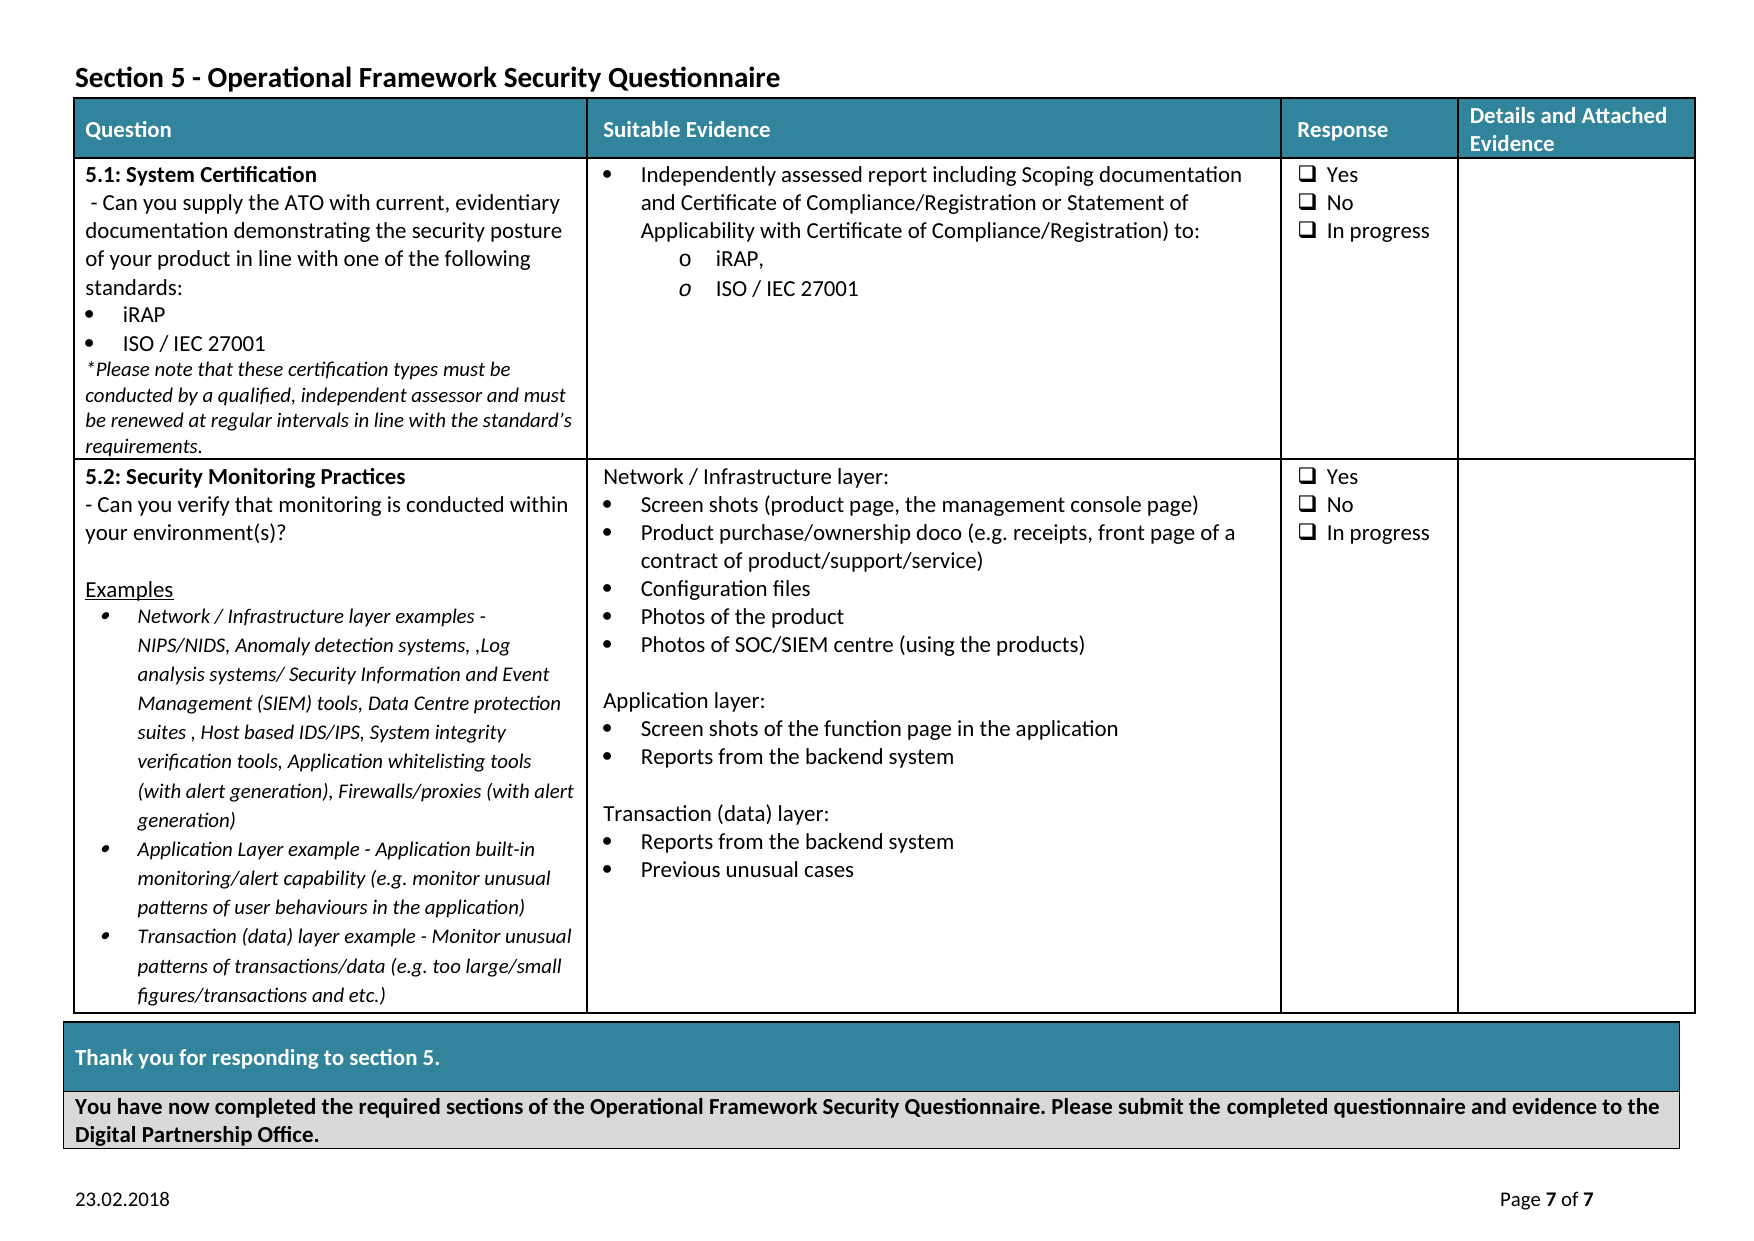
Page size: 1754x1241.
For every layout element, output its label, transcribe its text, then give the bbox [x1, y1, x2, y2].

text Section 5 - Operational Framework Security Questionnaire [75, 59, 1668, 95]
table_cell You have now completed the required sections of the Operational Framework Security Questionnaire. Please submit the completed questionnaire and evidence to the Digital Partnership Office. [64, 1092, 1679, 1148]
table_cell 5.1: System Certification - Can you supply the ATO with current, evidentiary documentation demonstrating the security posture of your product in line with one of the following standards: iRAP ISO / IEC 27001 *Please note that these certification types must be conducted by a qualified, independent assessor and must be renewed at regular intervals in line with the standard’s requirements. [75, 159, 586, 458]
table_header Response [1282, 99, 1457, 157]
table_cell [1459, 159, 1694, 458]
table_header Thank you for responding to section 5. [64, 1023, 1679, 1091]
table_cell Independently assessed report including Scoping documentation and Certificate of Compliance/Registration or Statement of Applicability with Certificate of Compliance/Registration) to: iRAP, ISO / IEC 27001 [588, 159, 1280, 458]
table_header Suitable Evidence [588, 99, 1280, 157]
table_cell Yes No In progress [1282, 159, 1457, 458]
table_header Details and Attached Evidence [1459, 99, 1694, 157]
table_cell Network / Infrastructure layer: Screen shots (product page, the management console page) Product purchase/ownership doco (e.g. receipts, front page of a contract of product/support/service) Configuration files Photos of the product Photos of SOC/SIEM centre (using the products) Application layer: Screen shots of the function page in the application Reports from the backend system Transaction (data) layer: Reports from the backend system Previous unusual cases [588, 460, 1280, 1012]
table_cell Yes No In progress [1282, 460, 1457, 1012]
table_header Question [75, 99, 586, 157]
table_cell 5.2: Security Monitoring Practices - Can you verify that monitoring is conducted within your environment(s)? Examples Network / Infrastructure layer examples - NIPS/NIDS, Anomaly detection systems, ,Log analysis systems/ Security Information and Event Management (SIEM) tools, Data Centre protection suites , Host based IDS/IPS, System integrity verification tools, Application whitelisting tools (with alert generation), Firewalls/proxies (with alert generation) Application Layer example - Application built-in monitoring/alert capability (e.g. monitor unusual patterns of user behaviours in the application) Transaction (data) layer example - Monitor unusual patterns of transactions/data (e.g. too large/small figures/transactions and etc.) [75, 460, 586, 1012]
table_cell [1459, 460, 1694, 1012]
